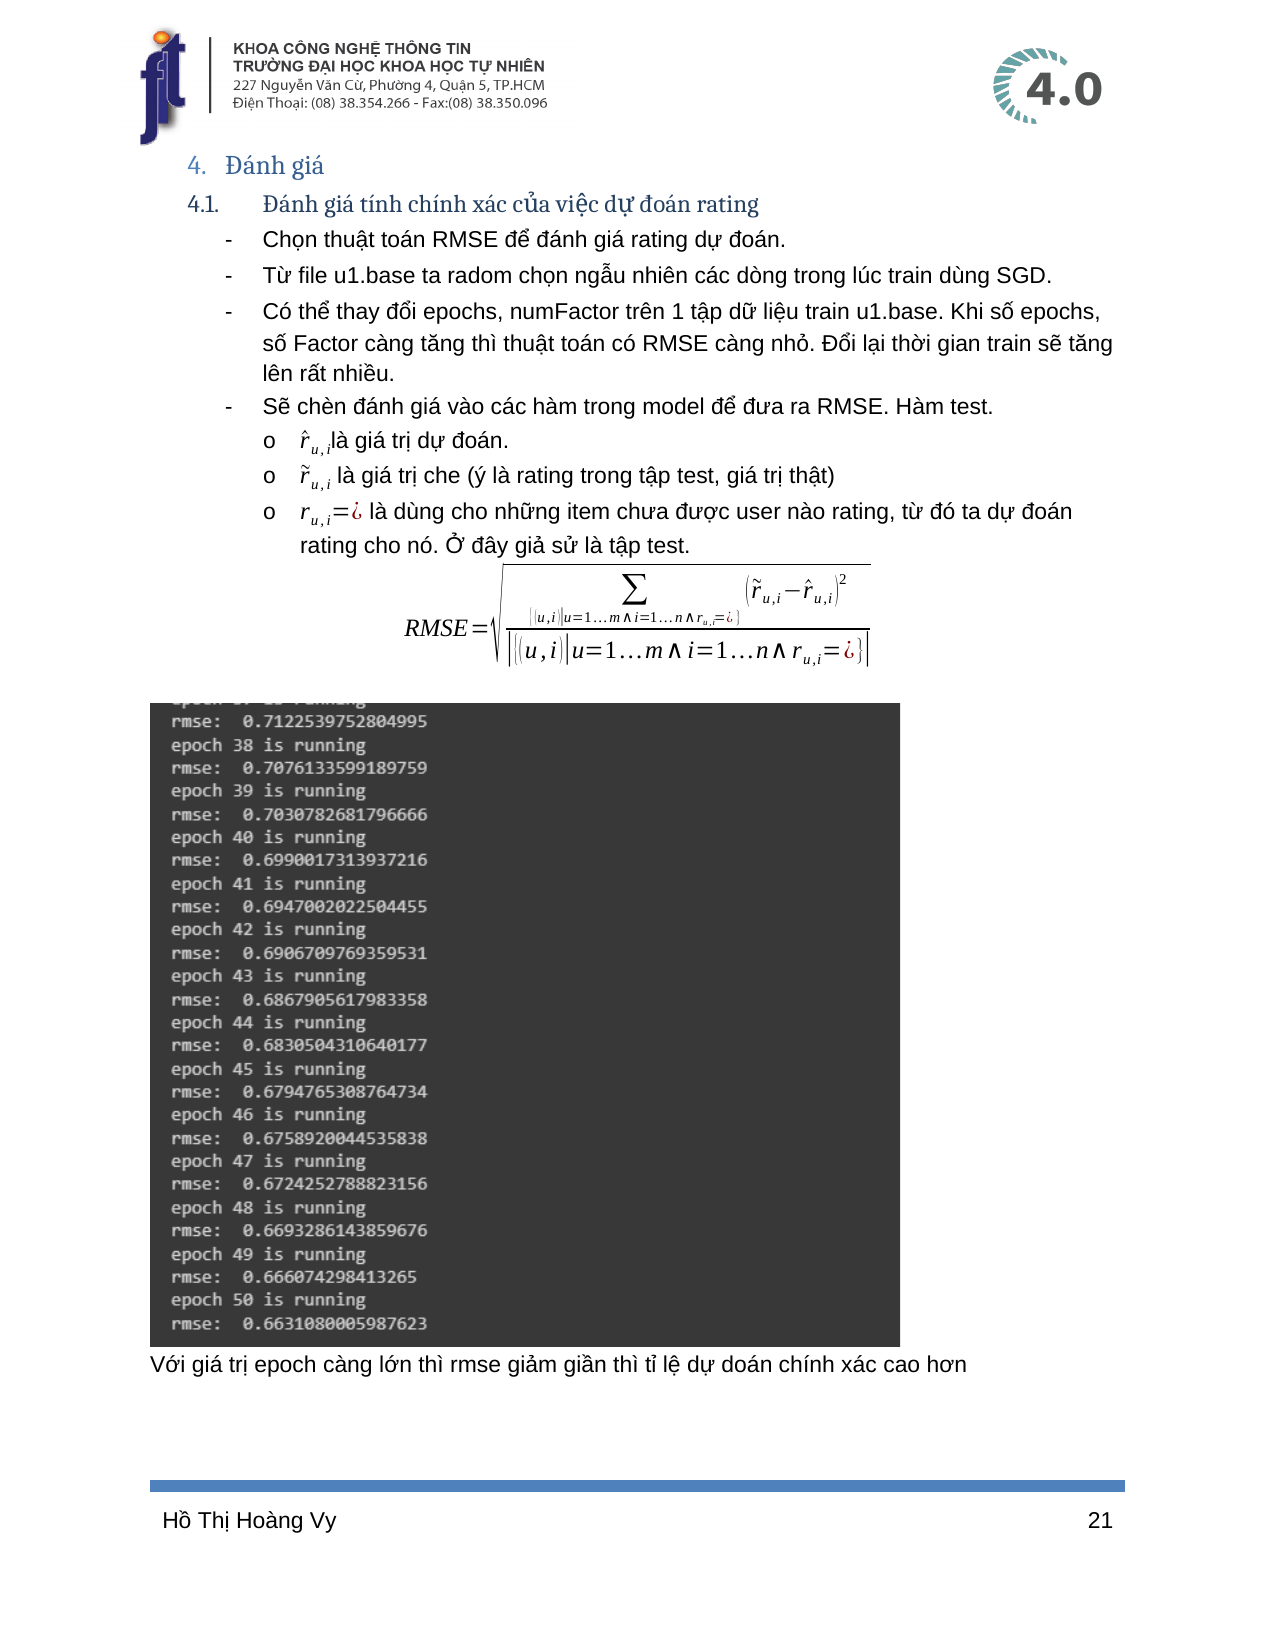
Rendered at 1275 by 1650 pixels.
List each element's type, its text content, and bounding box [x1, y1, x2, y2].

picture [985, 41, 1108, 127]
list là giá trị dự đoán. [262, 426, 1125, 458]
text Với giá trị epoch càng lớn thì rmse giảm giần thì tỉ lệ dự doán chính xác cao hơn [150, 1351, 1125, 1377]
picture [150, 703, 901, 1347]
list là giá trị che (ý là rating trong tập test, giá trị thật) [262, 462, 1125, 493]
picture [117, 21, 580, 167]
subtitle Đánh giá [187, 150, 1125, 181]
list Sẽ chèn đánh giá vào các hàm trong model để đưa ra RMSE. Hàm test. [225, 390, 1125, 422]
subtitle Đánh giá tính chính xác của việc dự đoán rating [187, 190, 1125, 219]
list Chọn thuật toán RMSE để đánh giá rating dự đoán. [225, 223, 1125, 254]
list Từ file u1.base ta radom chọn ngẫu nhiên các dòng trong lúc train dùng SGD. [225, 259, 1125, 290]
list là dùng cho những item chưa được user nào rating, từ đó ta dự đoán rating cho nó. Ở đây giả sử là tập test. [262, 497, 1125, 559]
list Có thể thay đổi epochs, numFactor trên 1 tập dữ liệu train u1.base. Khi số epochs, số Factor càng tăng thì thuật toán có RMSE càng nhỏ. Đổi lại thời gian train sẽ tăng lên rất nhiều. [225, 295, 1125, 386]
